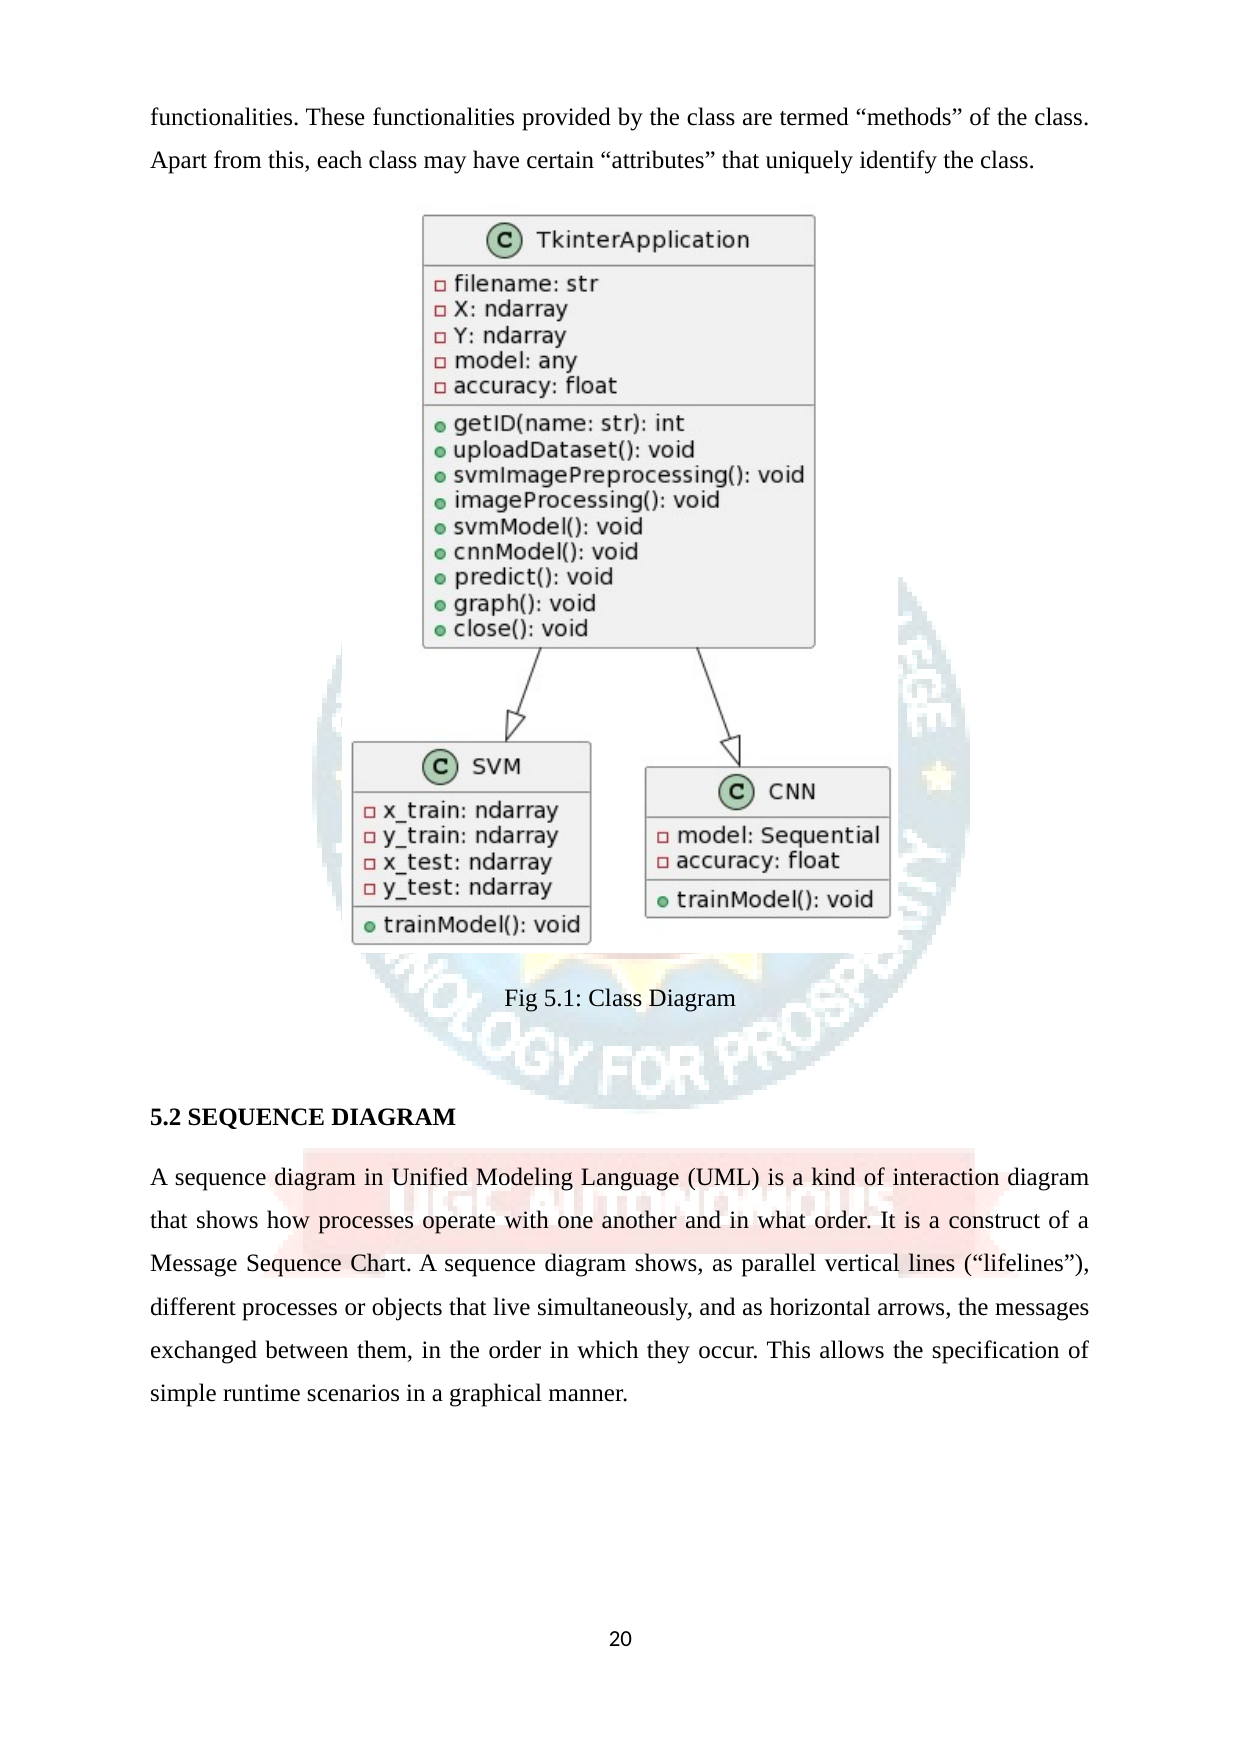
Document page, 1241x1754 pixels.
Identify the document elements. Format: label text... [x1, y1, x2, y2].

picture [342, 204, 899, 953]
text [150, 102, 1090, 174]
text Fig 5.1: Class Diagram [150, 983, 1090, 1012]
text 5.2 SEQUENCE DIAGRAM [150, 1102, 1090, 1131]
text A sequence diagram in Unified Modeling Language (UML) is a kind of interaction diagram that shows how processes operate with one another and in what order. It is a construct of a Message Sequence Chart. A sequence diagram shows, as parallel vertical lines (“lifelines”), different processes or objects that live simultaneously, and as horizontal arrows, the messages exchanged between them, in the order in which they occur. This allows the specification of simple runtime scenarios in a graphical manner. [150, 1162, 1090, 1407]
